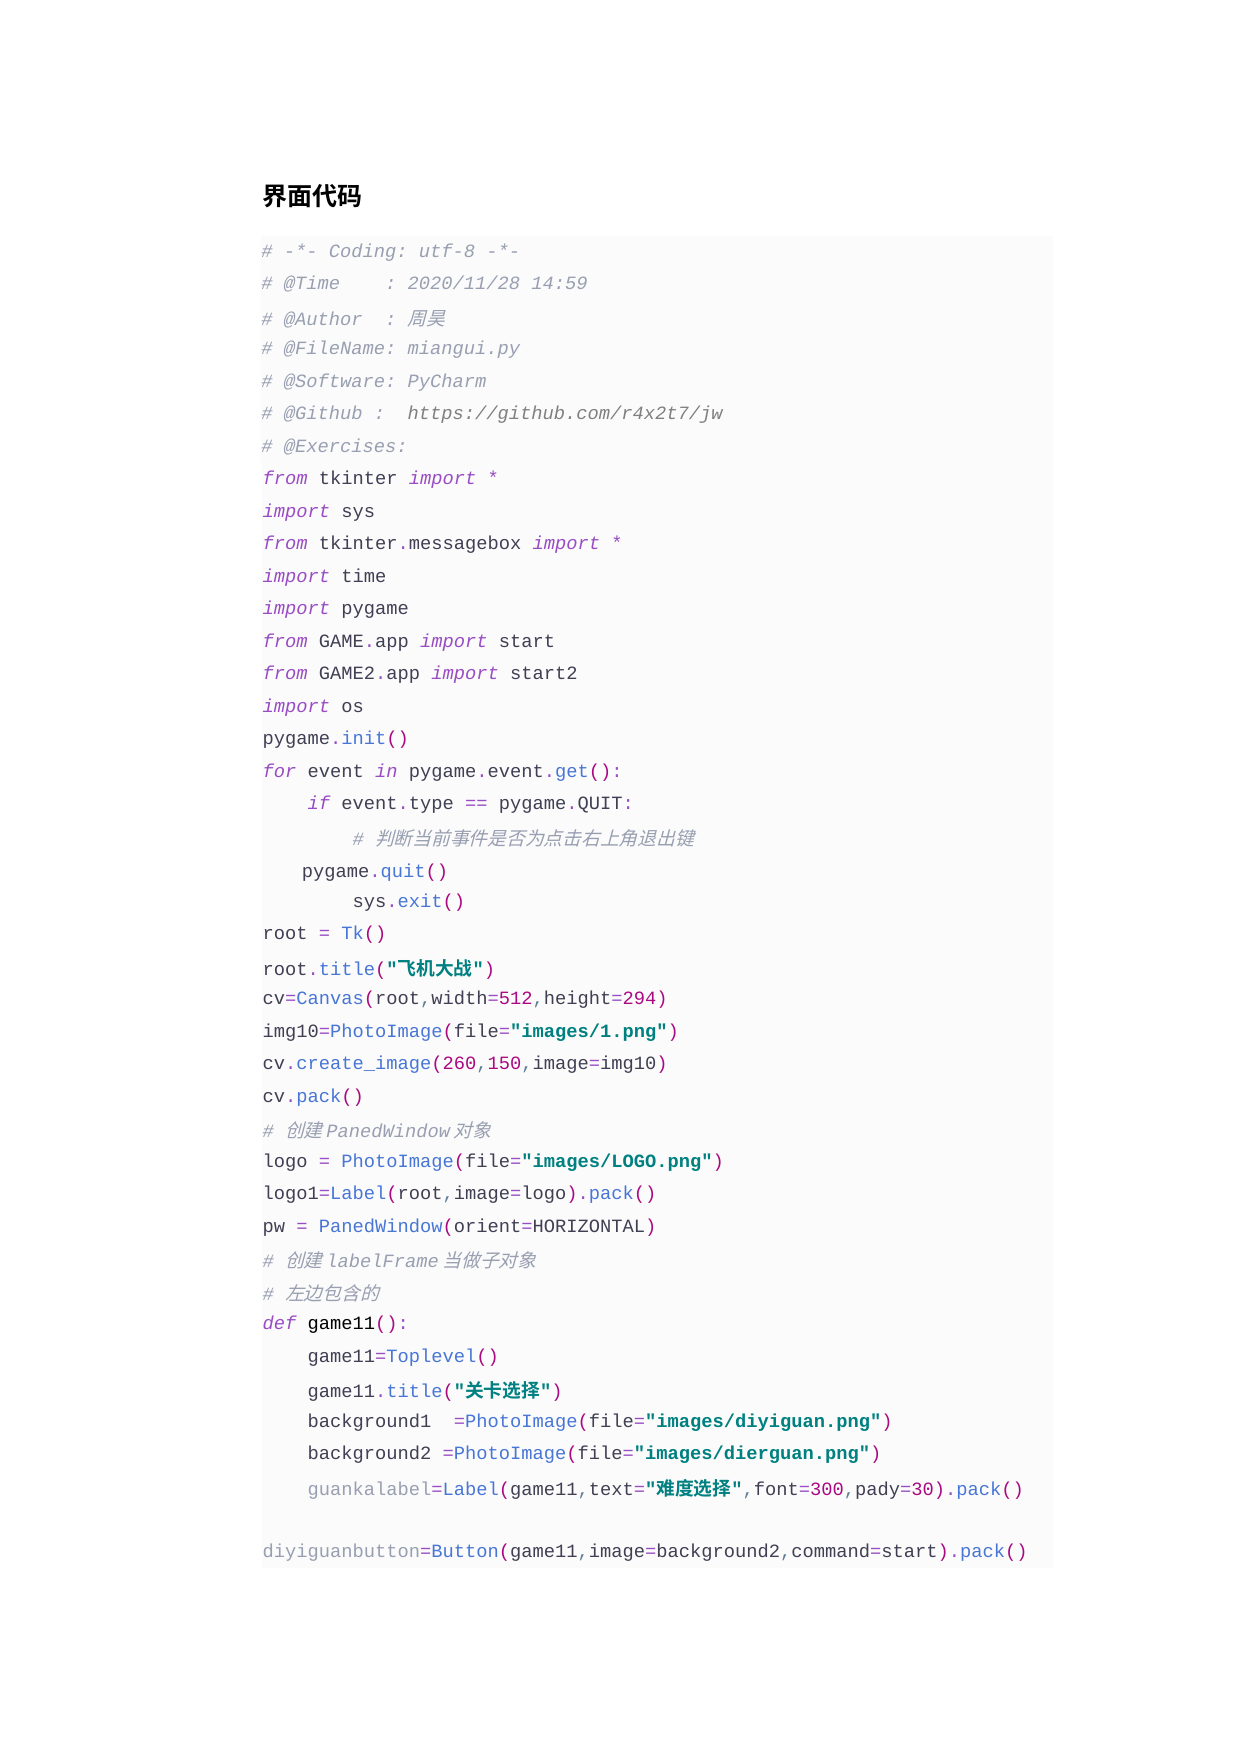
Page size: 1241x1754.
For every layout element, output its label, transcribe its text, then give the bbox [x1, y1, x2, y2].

list 界面代码 [262, 162, 1053, 227]
text # -*- Coding: utf-8 -*- # @Time : 2020/11/28 14:59 # @Author : 周昊 # @FileName: miangui.py # @Software: PyCharm # @Github : https://github.com/r4x2t7/jw # @Exercises: [261, 236, 1053, 463]
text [262, 463, 1053, 1568]
